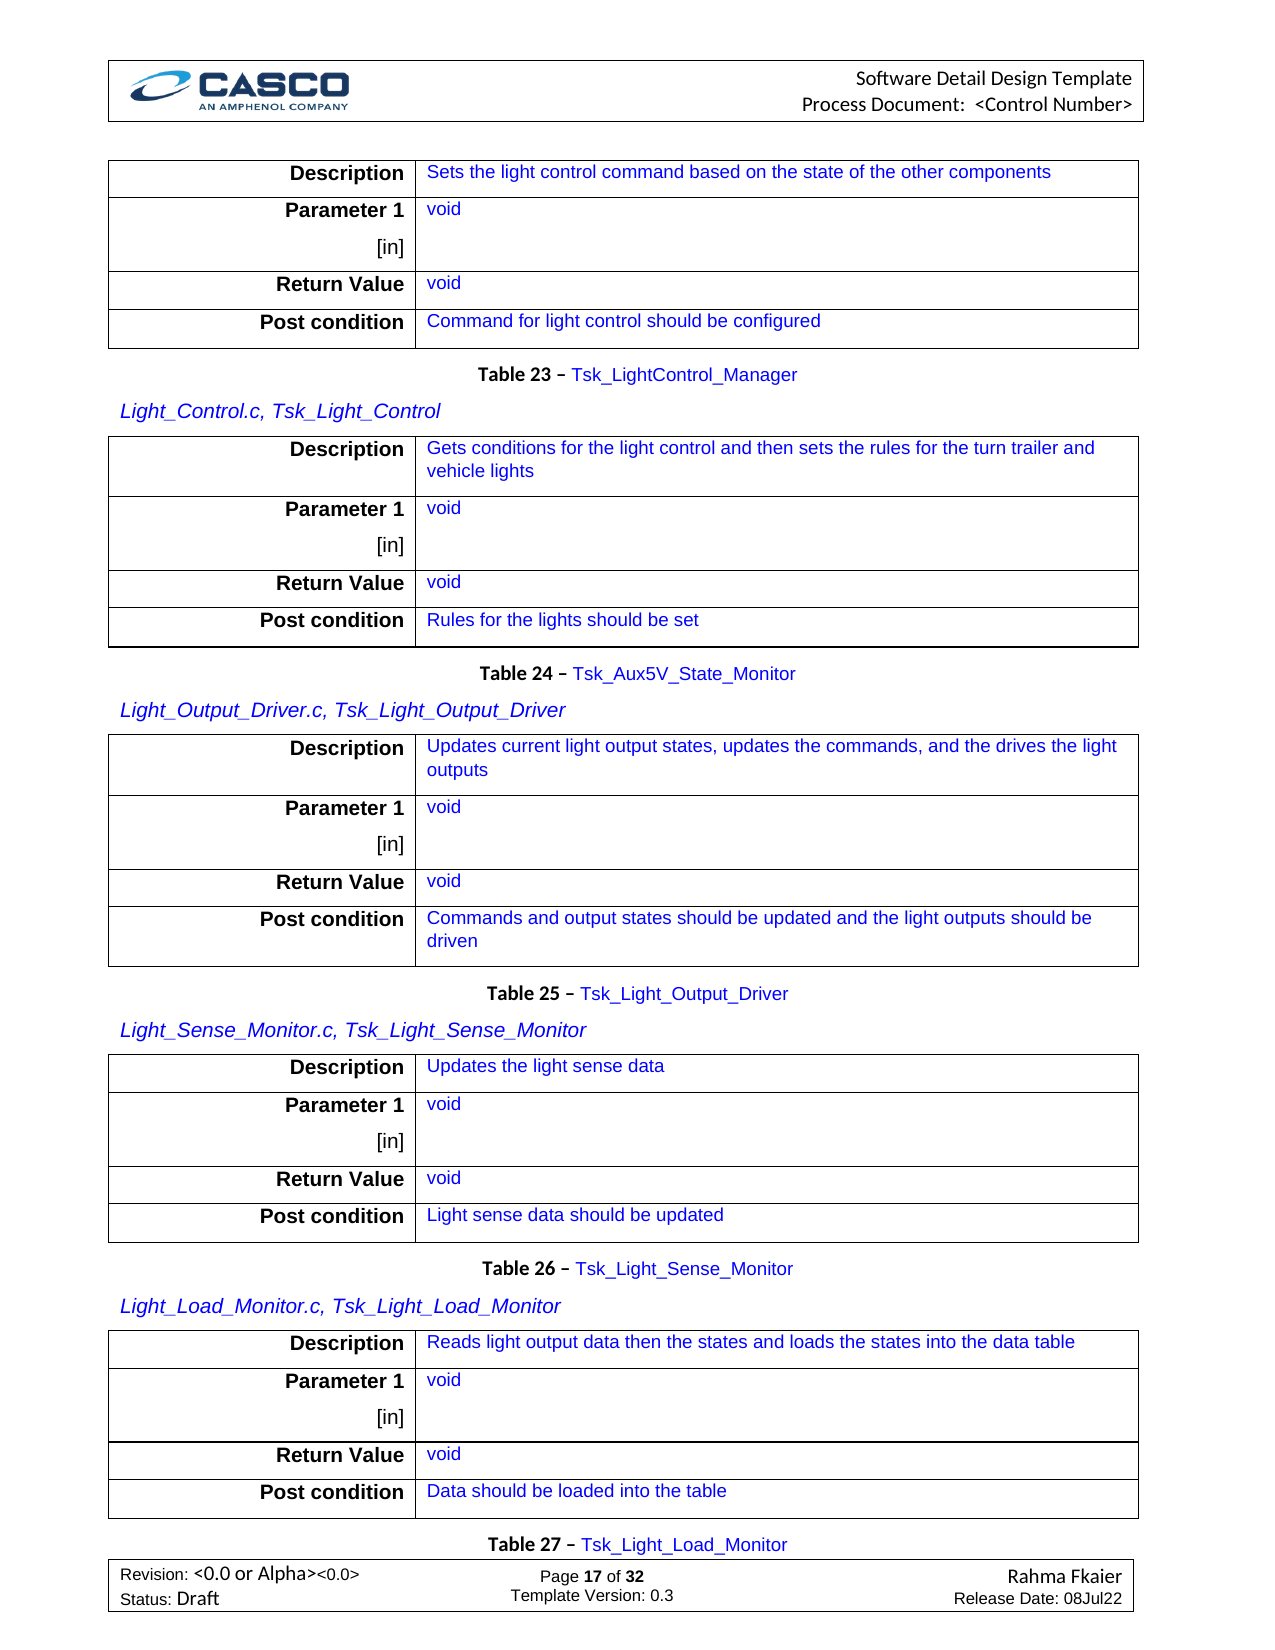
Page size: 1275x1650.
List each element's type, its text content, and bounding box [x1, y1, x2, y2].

table_cell void [416, 1443, 1138, 1479]
table_cell Data should be loaded into the table [416, 1480, 1138, 1518]
table_cell Post condition [109, 608, 415, 646]
table_header Description [109, 1331, 415, 1367]
table_cell Post condition [109, 1480, 415, 1518]
table_cell Parameter 1 [in] [109, 1369, 415, 1441]
table_cell Post condition [109, 907, 415, 966]
table_cell void [416, 198, 1138, 271]
table_header Description [109, 735, 415, 794]
table_cell Post condition [109, 310, 415, 348]
table_cell void [416, 1167, 1138, 1203]
table_cell void [416, 796, 1138, 868]
table_cell Parameter 1 [in] [109, 1093, 415, 1166]
table_cell Return Value [109, 1167, 415, 1203]
table_cell Return Value [109, 571, 415, 607]
picture [120, 61, 358, 121]
table_cell void [416, 497, 1138, 570]
table_cell void [416, 1369, 1138, 1441]
table_header Sets the light control command based on the state of the other components [416, 161, 1138, 197]
table_header Gets conditions for the light control and then sets the rules for the turn trailer and vehicle lights [416, 437, 1138, 496]
table_cell Light sense data should be updated [416, 1204, 1138, 1242]
table_header Description [109, 437, 415, 496]
table_cell Rules for the lights should be set [416, 608, 1138, 646]
table_header Reads light output data then the states and loads the states into the data table [416, 1331, 1138, 1367]
table_cell void [416, 272, 1138, 309]
text Light_Control.c, Tsk_Light_Control [120, 399, 1155, 423]
table_cell Parameter 1 [in] [109, 497, 415, 570]
table_cell void [416, 870, 1138, 906]
table_header Updates the light sense data [416, 1055, 1138, 1092]
table_cell Return Value [109, 1443, 415, 1479]
table_cell void [416, 1093, 1138, 1166]
table_cell Command for light control should be configured [416, 310, 1138, 348]
table_header Description [109, 1055, 415, 1092]
table_cell void [416, 571, 1138, 607]
table_cell Return Value [109, 272, 415, 309]
table_header Updates current light output states, updates the commands, and the drives the light outputs [416, 735, 1138, 794]
table_cell Post condition [109, 1204, 415, 1242]
text Light_Sense_Monitor.c, Tsk_Light_Sense_Monitor [120, 1018, 1155, 1042]
text Light_Output_Driver.c, Tsk_Light_Output_Driver [120, 698, 1155, 722]
table_header Description [109, 161, 415, 197]
table_cell Commands and output states should be updated and the light outputs should be driven [416, 907, 1138, 966]
table_cell Return Value [109, 870, 415, 906]
table_cell Parameter 1 [in] [109, 198, 415, 271]
table_cell Parameter 1 [in] [109, 796, 415, 868]
text Light_Load_Monitor.c, Tsk_Light_Load_Monitor [120, 1293, 1155, 1317]
